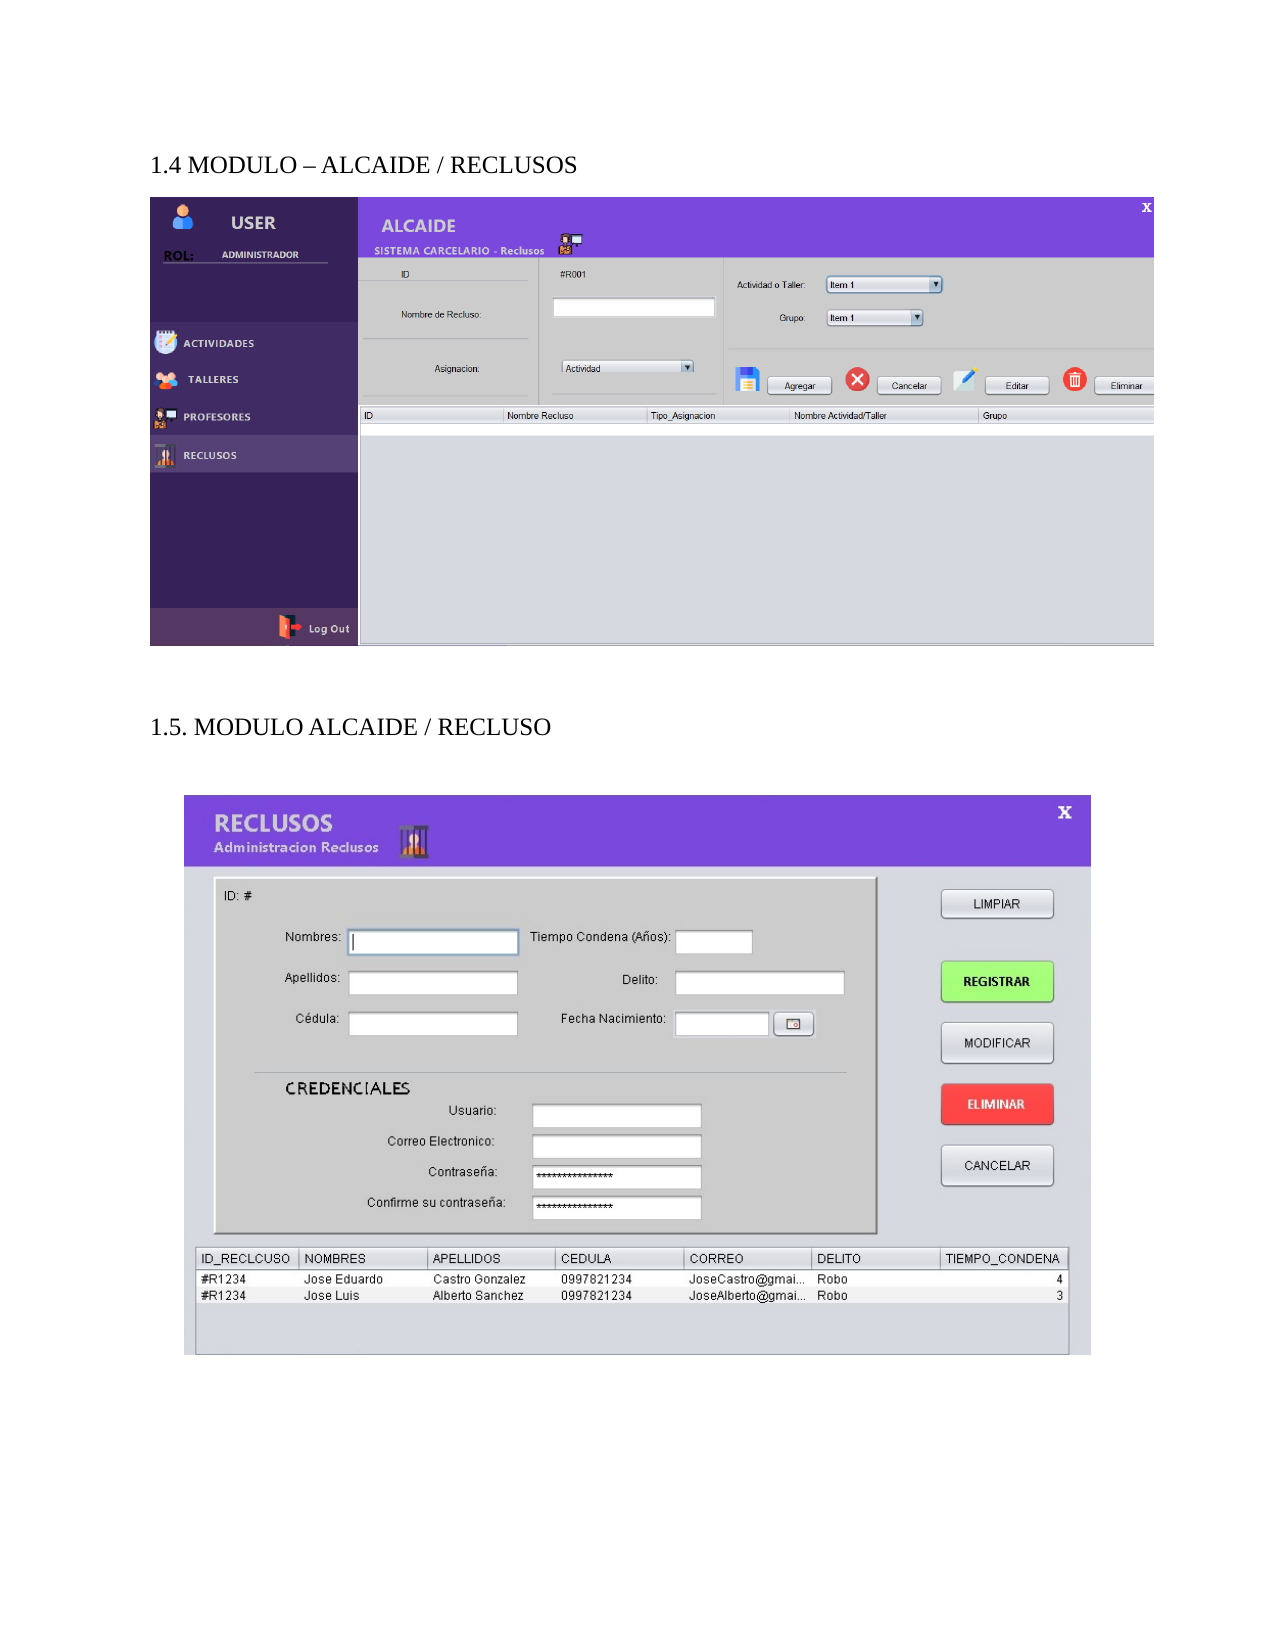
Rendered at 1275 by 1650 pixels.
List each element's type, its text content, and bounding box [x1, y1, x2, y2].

picture [150, 197, 1154, 646]
picture [184, 795, 1091, 1355]
text 1.5. MODULO ALCAIDE / RECLUSO [150, 712, 1125, 741]
text 1.4 MODULO – ALCAIDE / RECLUSOS [150, 150, 1125, 179]
